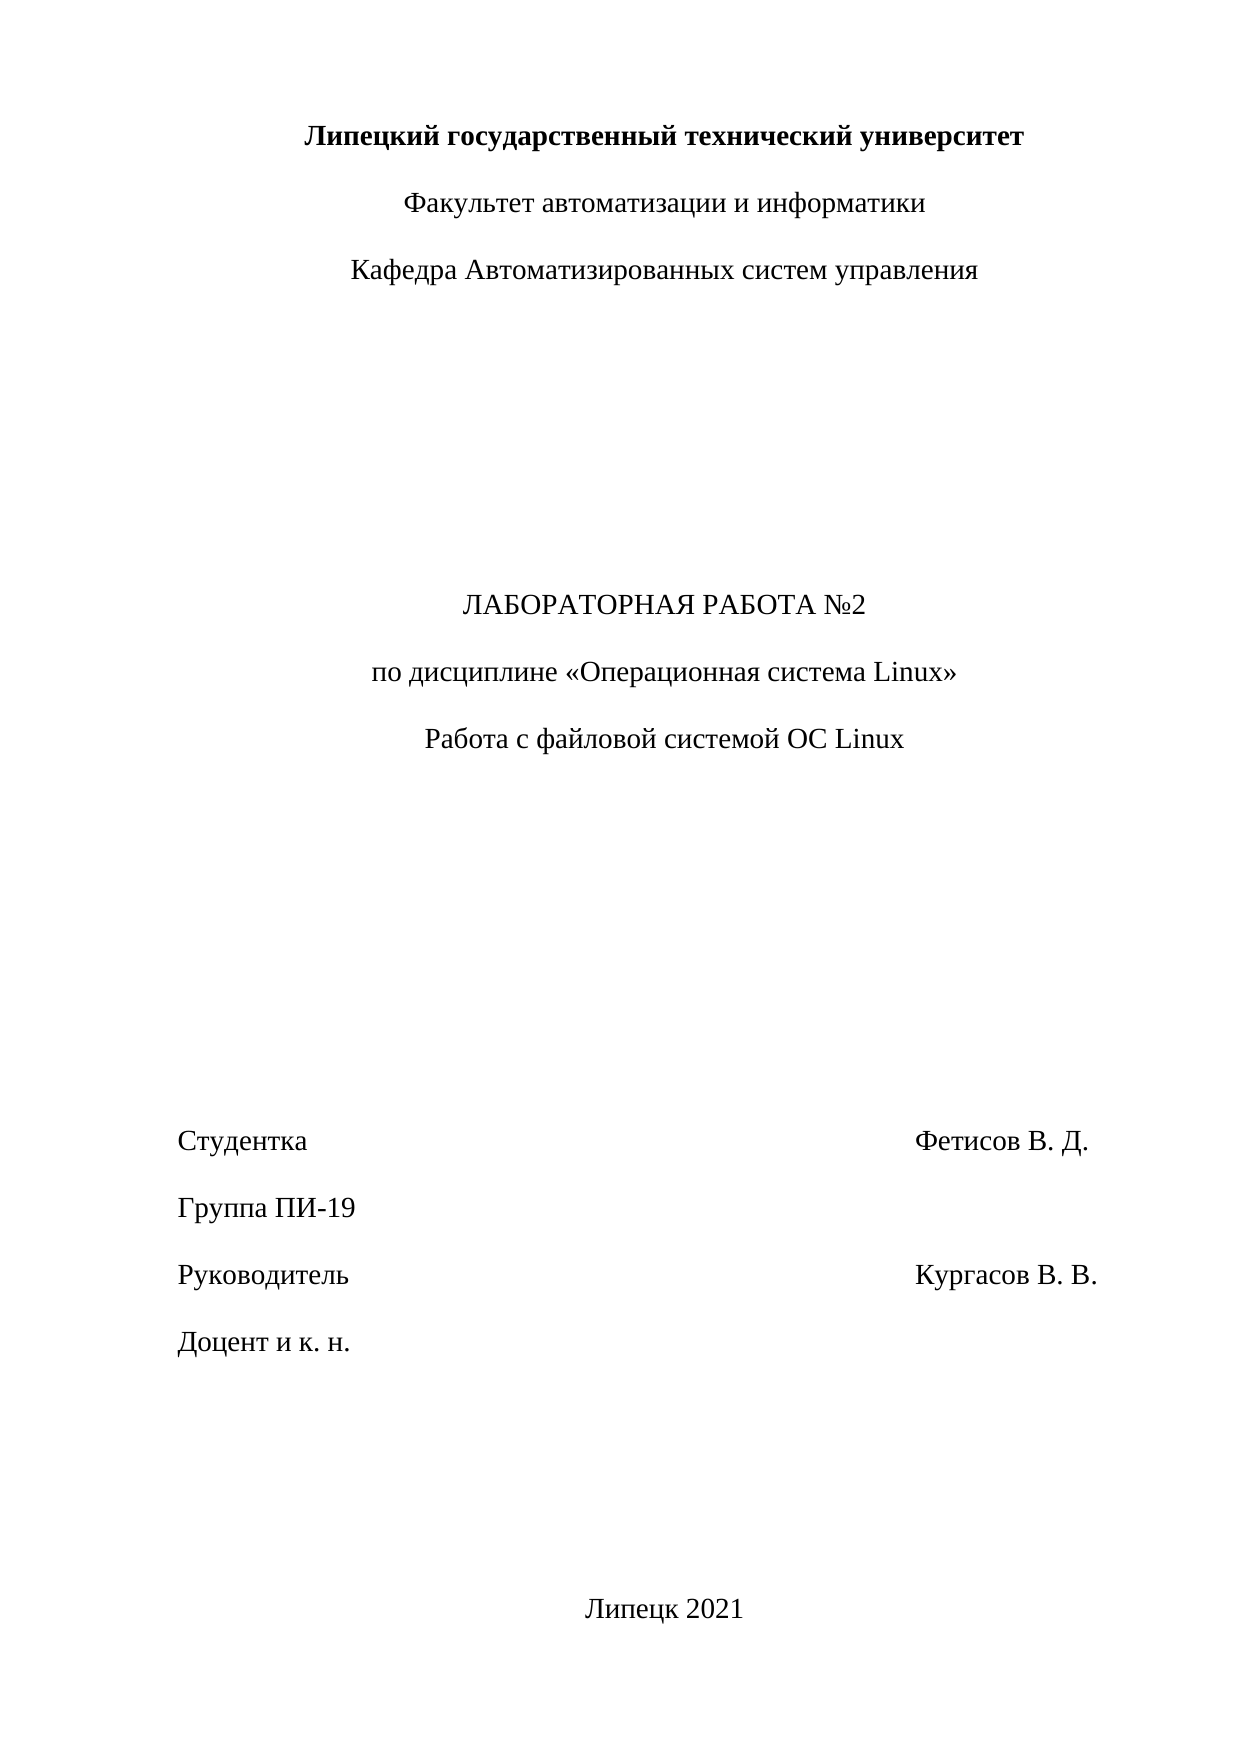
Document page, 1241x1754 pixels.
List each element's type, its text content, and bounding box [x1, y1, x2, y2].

text Студентка Фетисов В. Д. [177, 1123, 1152, 1156]
text по дисциплине «Операционная система Linux» [177, 654, 1152, 687]
text Факультет автоматизации и информатики [177, 185, 1152, 219]
text Кафедра Автоматизированных систем управления [177, 252, 1152, 286]
text Доцент и к. н. [177, 1324, 1152, 1357]
text Работа с файловой системой ОС Linux [177, 721, 1152, 754]
text Липецк 2021 [177, 1592, 1152, 1625]
text Руководитель Кургасов В. В. [177, 1257, 1152, 1290]
text Группа ПИ-19 [177, 1190, 1152, 1223]
text ЛАБОРАТОРНАЯ РАБОТА №2 [177, 587, 1152, 621]
text Липецкий государственный технический университет [177, 118, 1152, 152]
